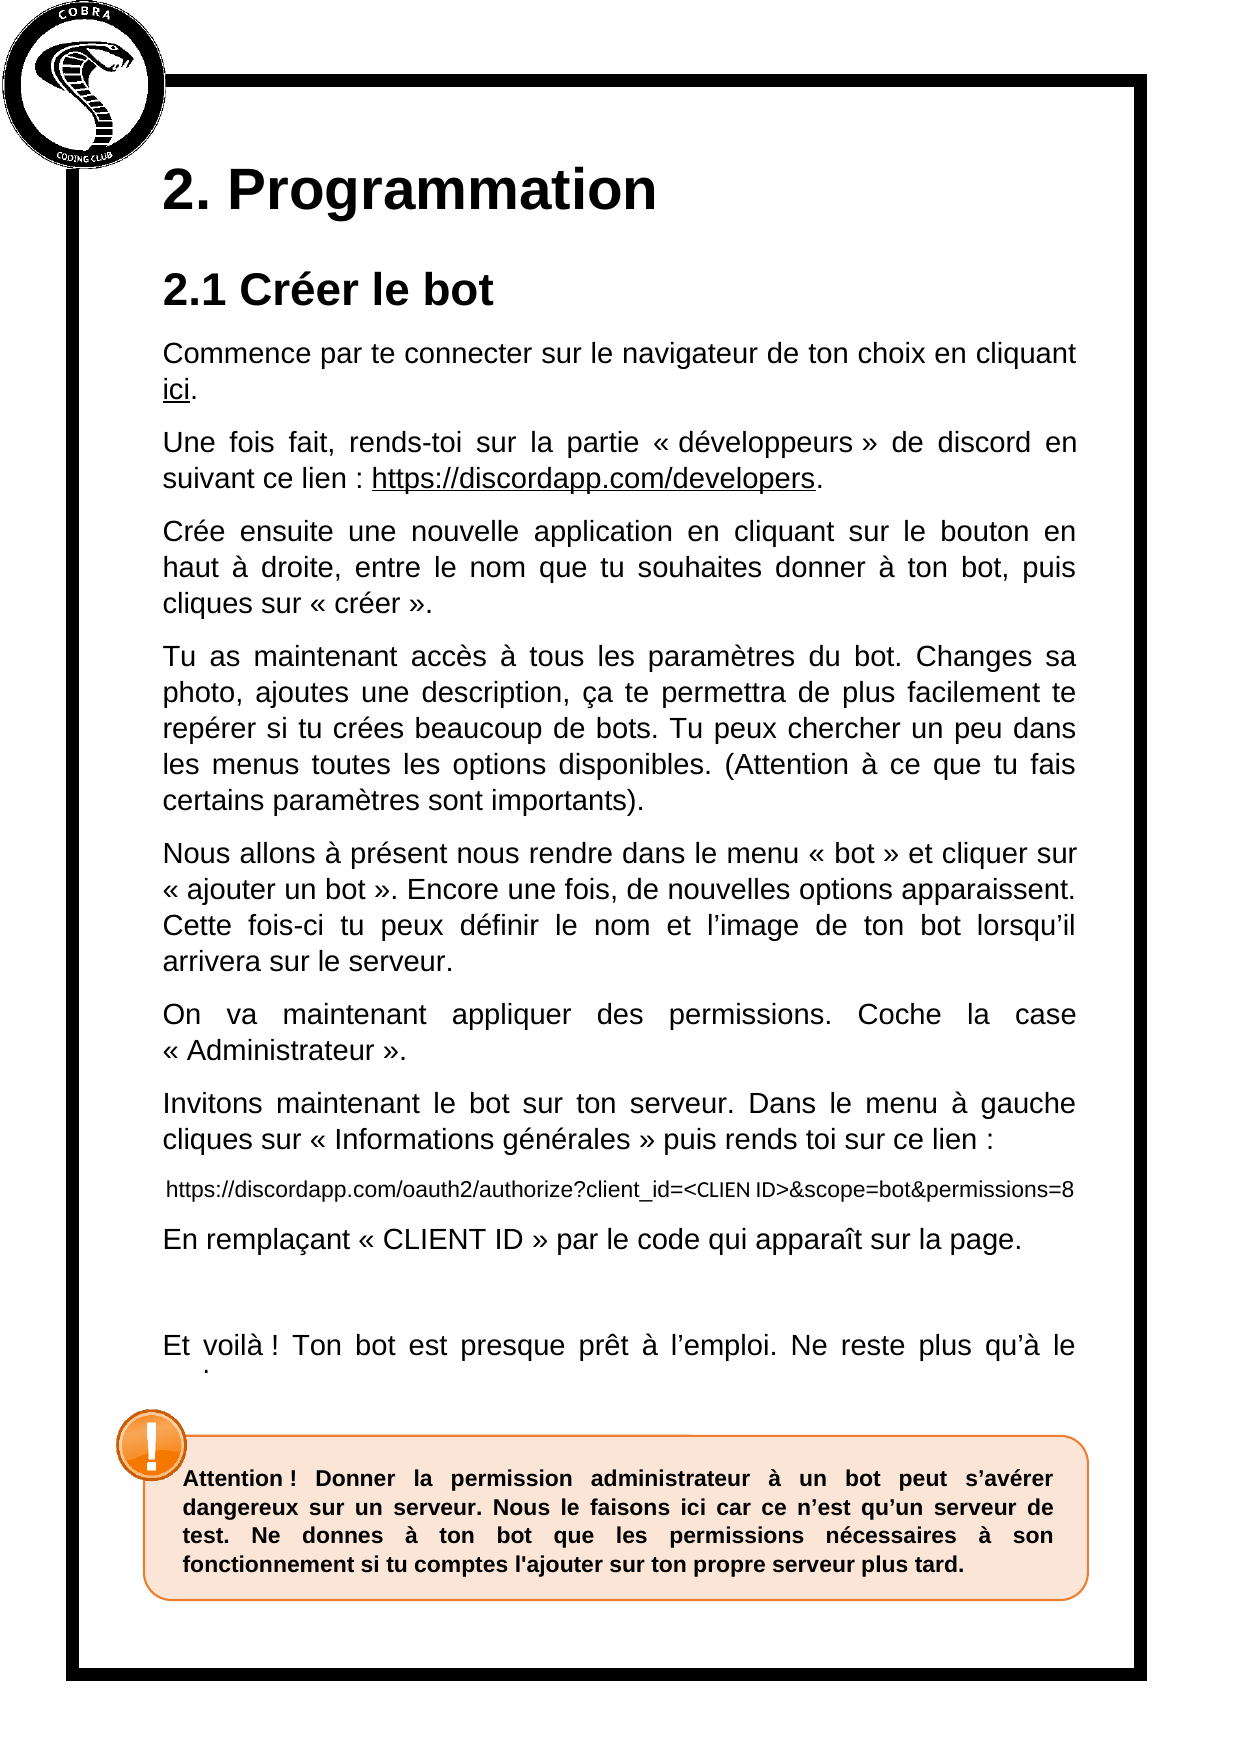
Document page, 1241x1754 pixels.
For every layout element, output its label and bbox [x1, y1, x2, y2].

picture [114, 1407, 188, 1482]
